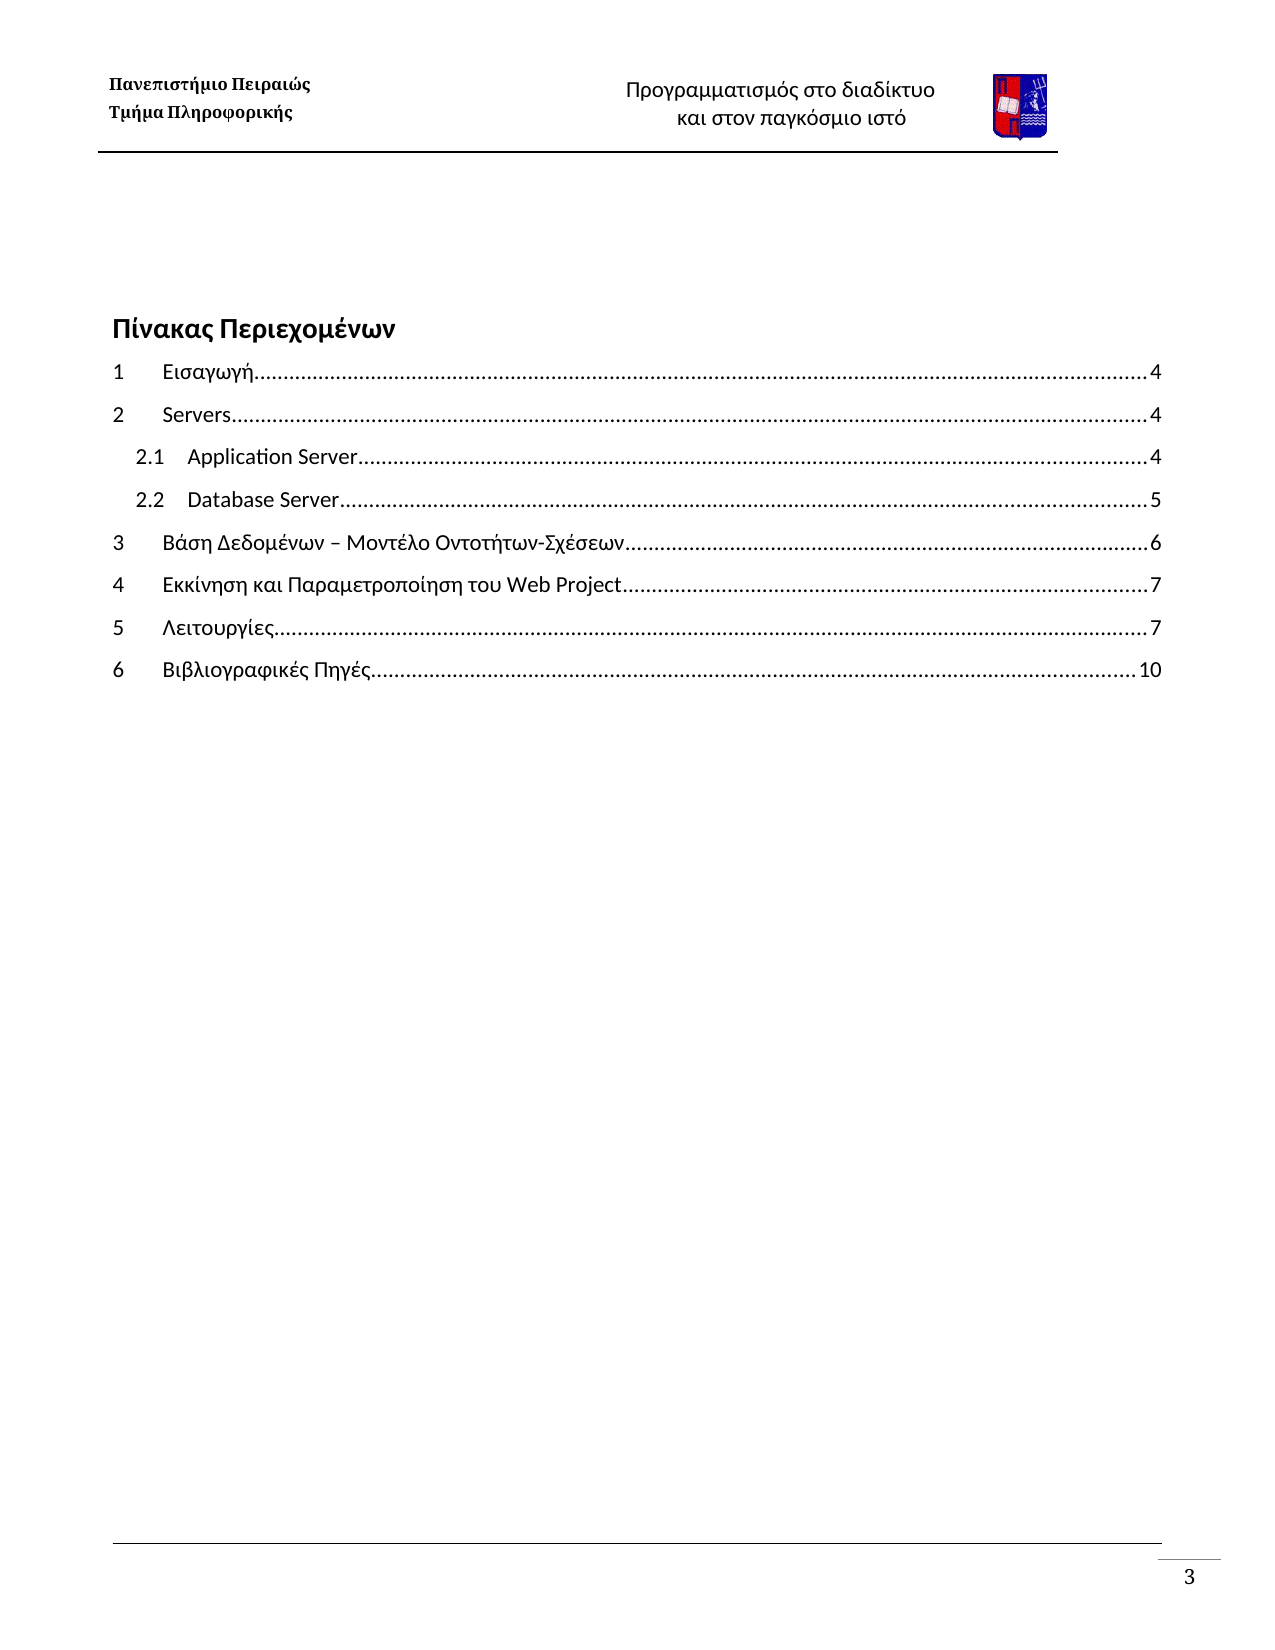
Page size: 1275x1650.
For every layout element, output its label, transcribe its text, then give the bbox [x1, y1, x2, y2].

text 2 Servers 4 [112, 400, 1162, 428]
subtitle Πίνακας Περιεχομένων [112, 310, 1162, 346]
text 3 Βάση Δεδομένων – Μοντέλο Οντοτήτων-Σχέσεων 6 [112, 528, 1162, 556]
text 1 Εισαγωγή 4 [112, 357, 1162, 385]
text 6 Βιβλιογραφικές Πηγές 10 [112, 655, 1162, 683]
text 5 Λειτουργίες 7 [112, 613, 1162, 641]
picture [993, 74, 1047, 141]
text 4 Εκκίνηση και Παραμετροποίηση του Web Project 7 [112, 570, 1162, 598]
text 2.1 Application Server 4 [135, 442, 1162, 470]
text 2.2 Database Server 5 [135, 485, 1162, 513]
